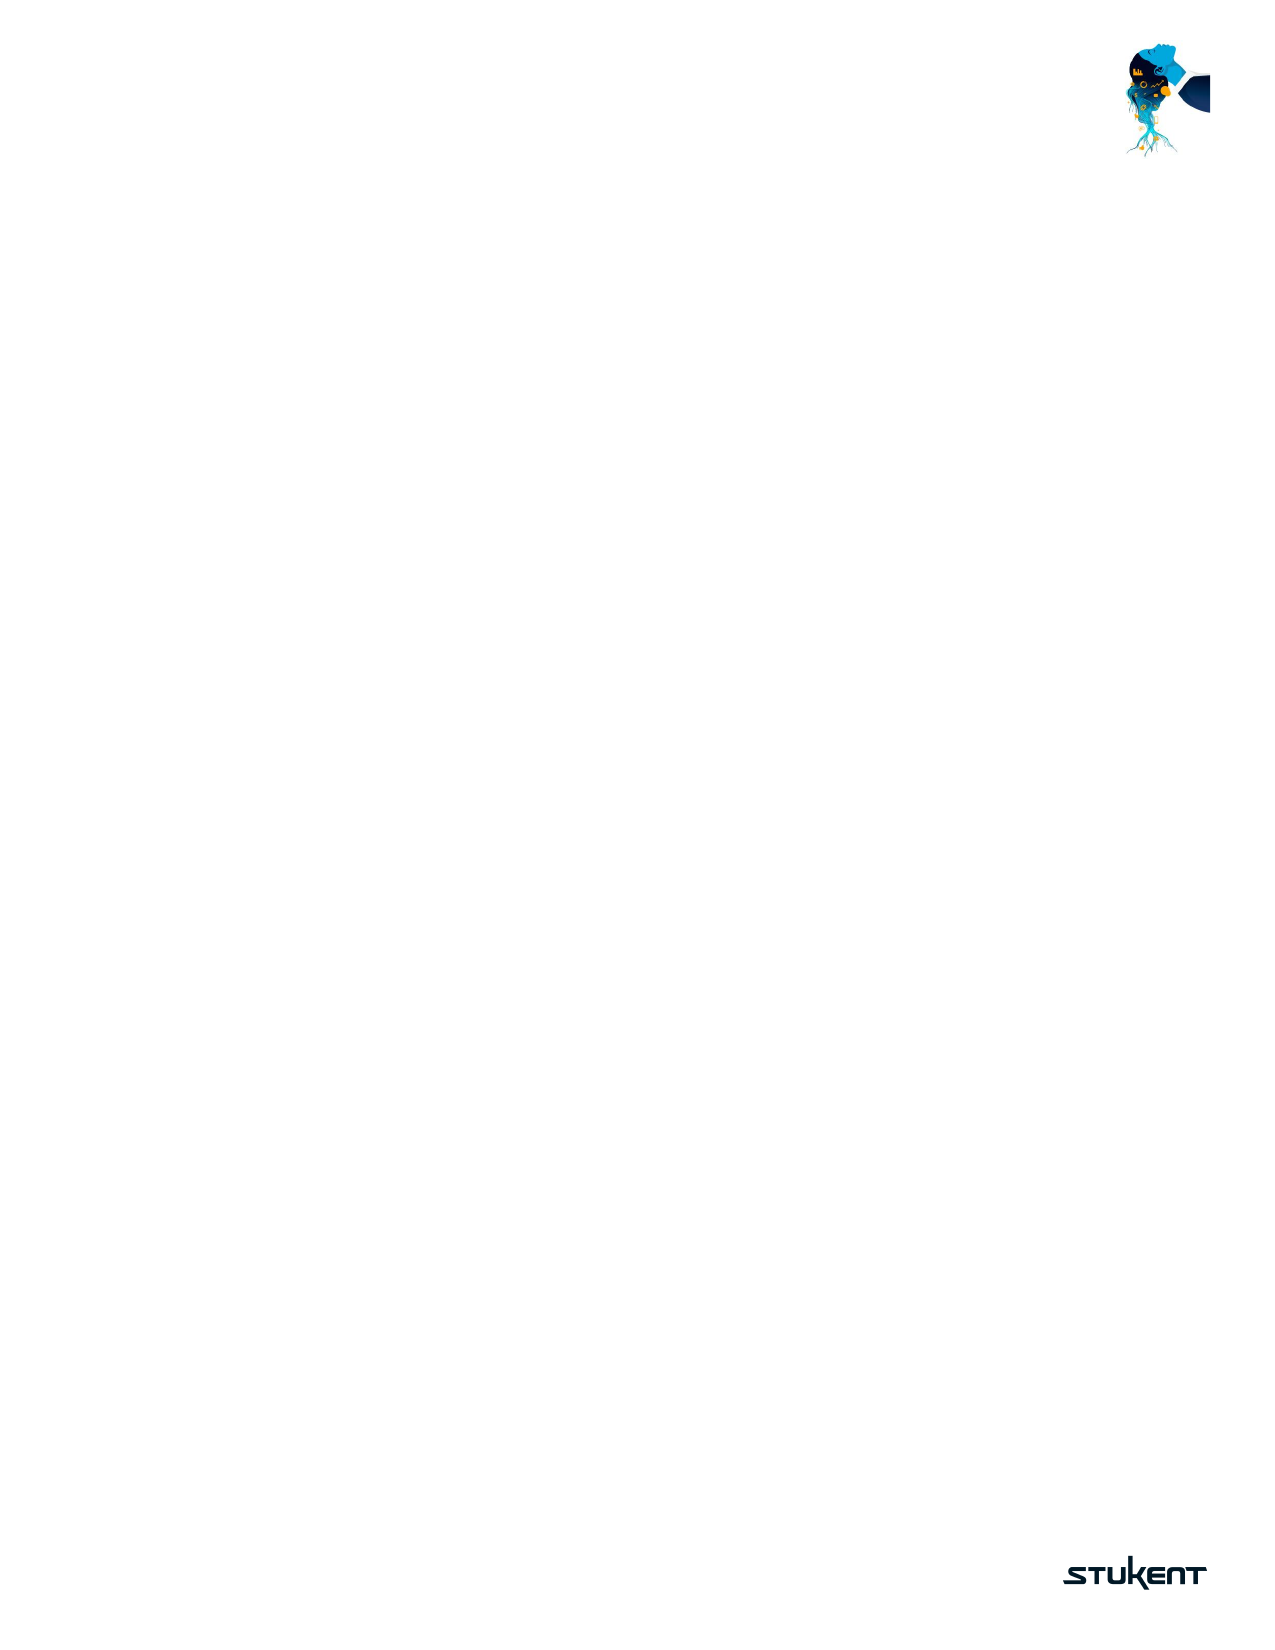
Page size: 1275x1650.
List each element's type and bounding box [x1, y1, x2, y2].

picture [1045, 1551, 1225, 1601]
picture [1092, 40, 1211, 159]
